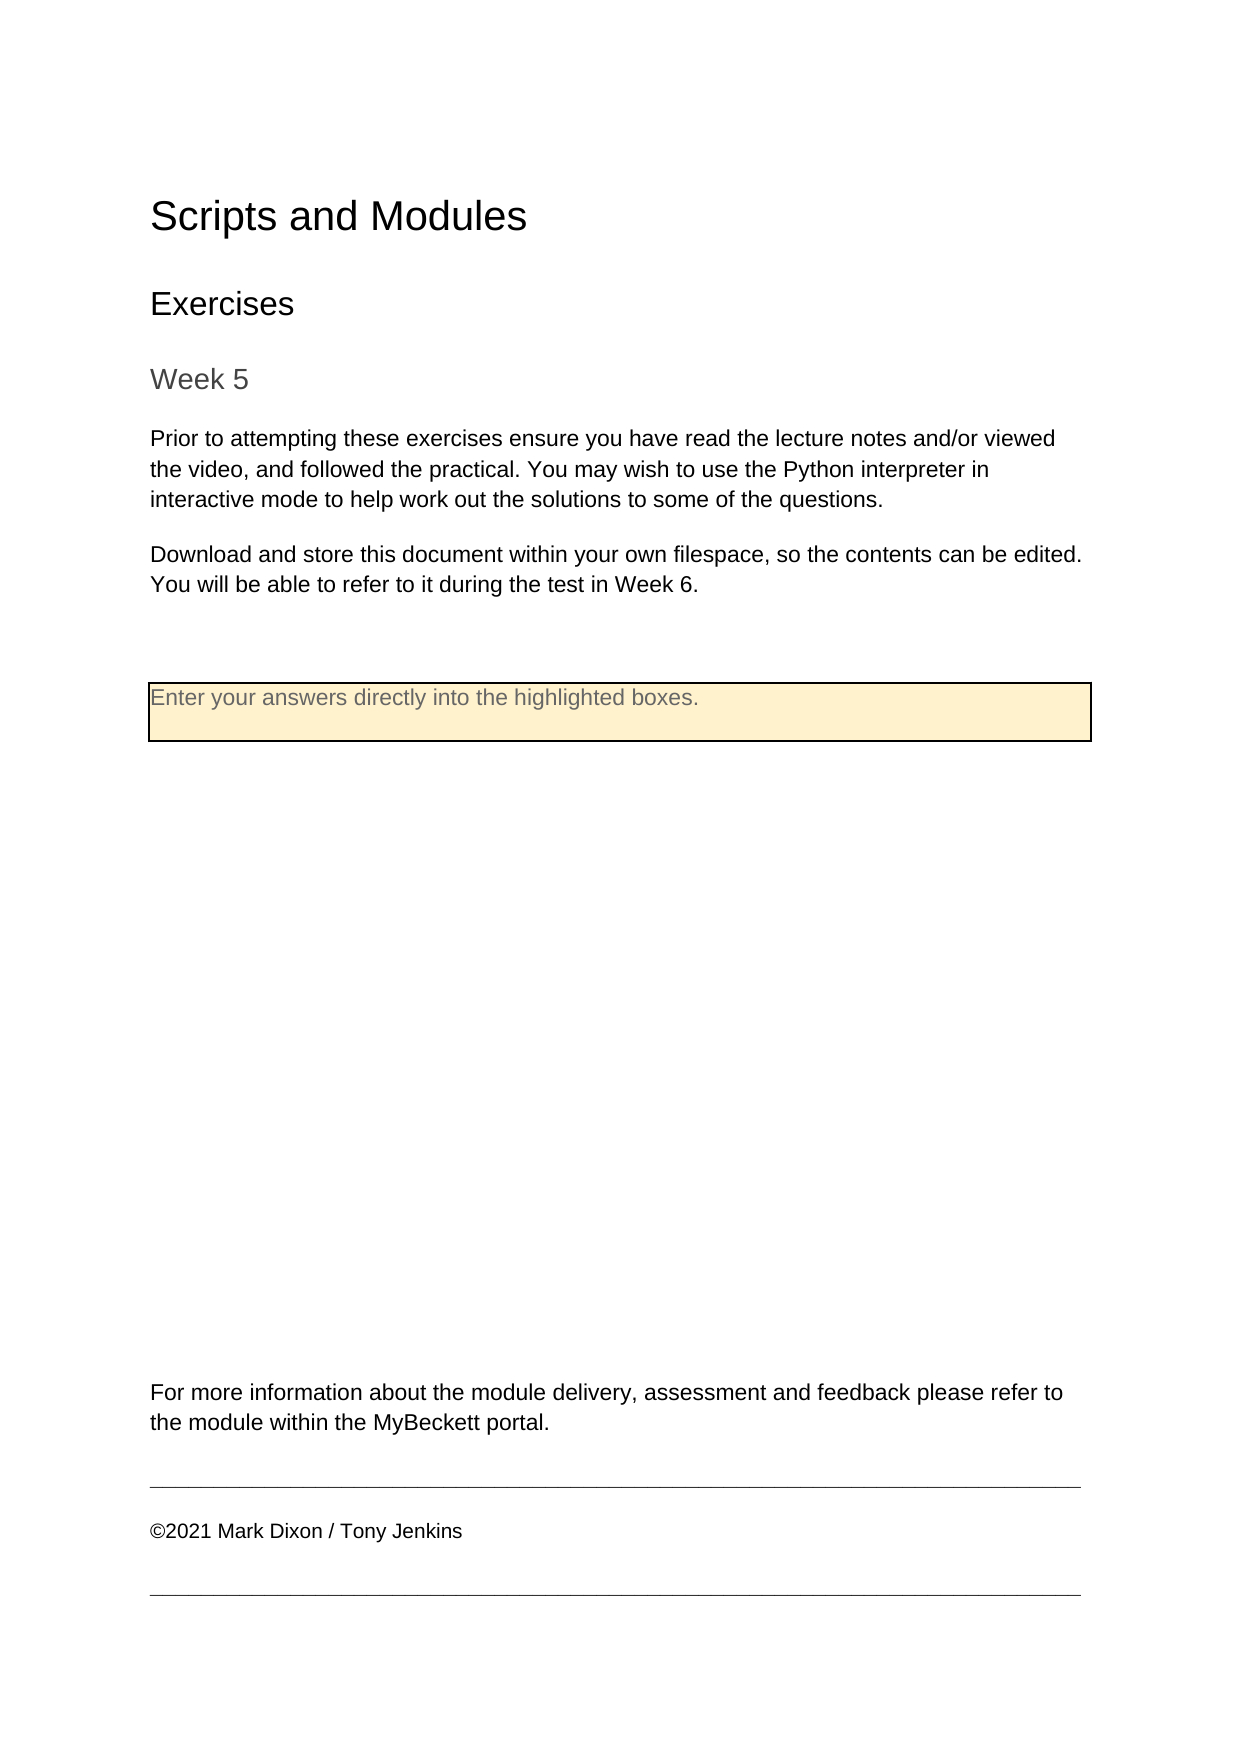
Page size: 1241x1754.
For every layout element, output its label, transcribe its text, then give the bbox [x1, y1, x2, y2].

subtitle Exercises [150, 284, 1090, 323]
subtitle ©2021 Mark Dixon / Tony Jenkins [150, 1519, 1090, 1543]
text Enter your answers directly into the highlighted boxes. [150, 684, 1090, 710]
text Prior to attempting these exercises ensure you have read the lecture notes and/or viewed the video, and followed the practical. You may wish to use the Python interpreter in interactive mode to help work out the solutions to some of the questions. [150, 425, 1090, 512]
text For more information about the module delivery, assessment and feedback please refer to the module within the MyBeckett portal. [150, 1378, 1090, 1435]
text Download and store this document within your own filespace, so the contents can be edited. You will be able to refer to it during the test in Week 6. [150, 541, 1090, 597]
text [150, 1464, 1090, 1490]
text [150, 1572, 1090, 1598]
subtitle Week 5 [150, 362, 1090, 395]
subtitle Scripts and Modules [150, 192, 1090, 239]
